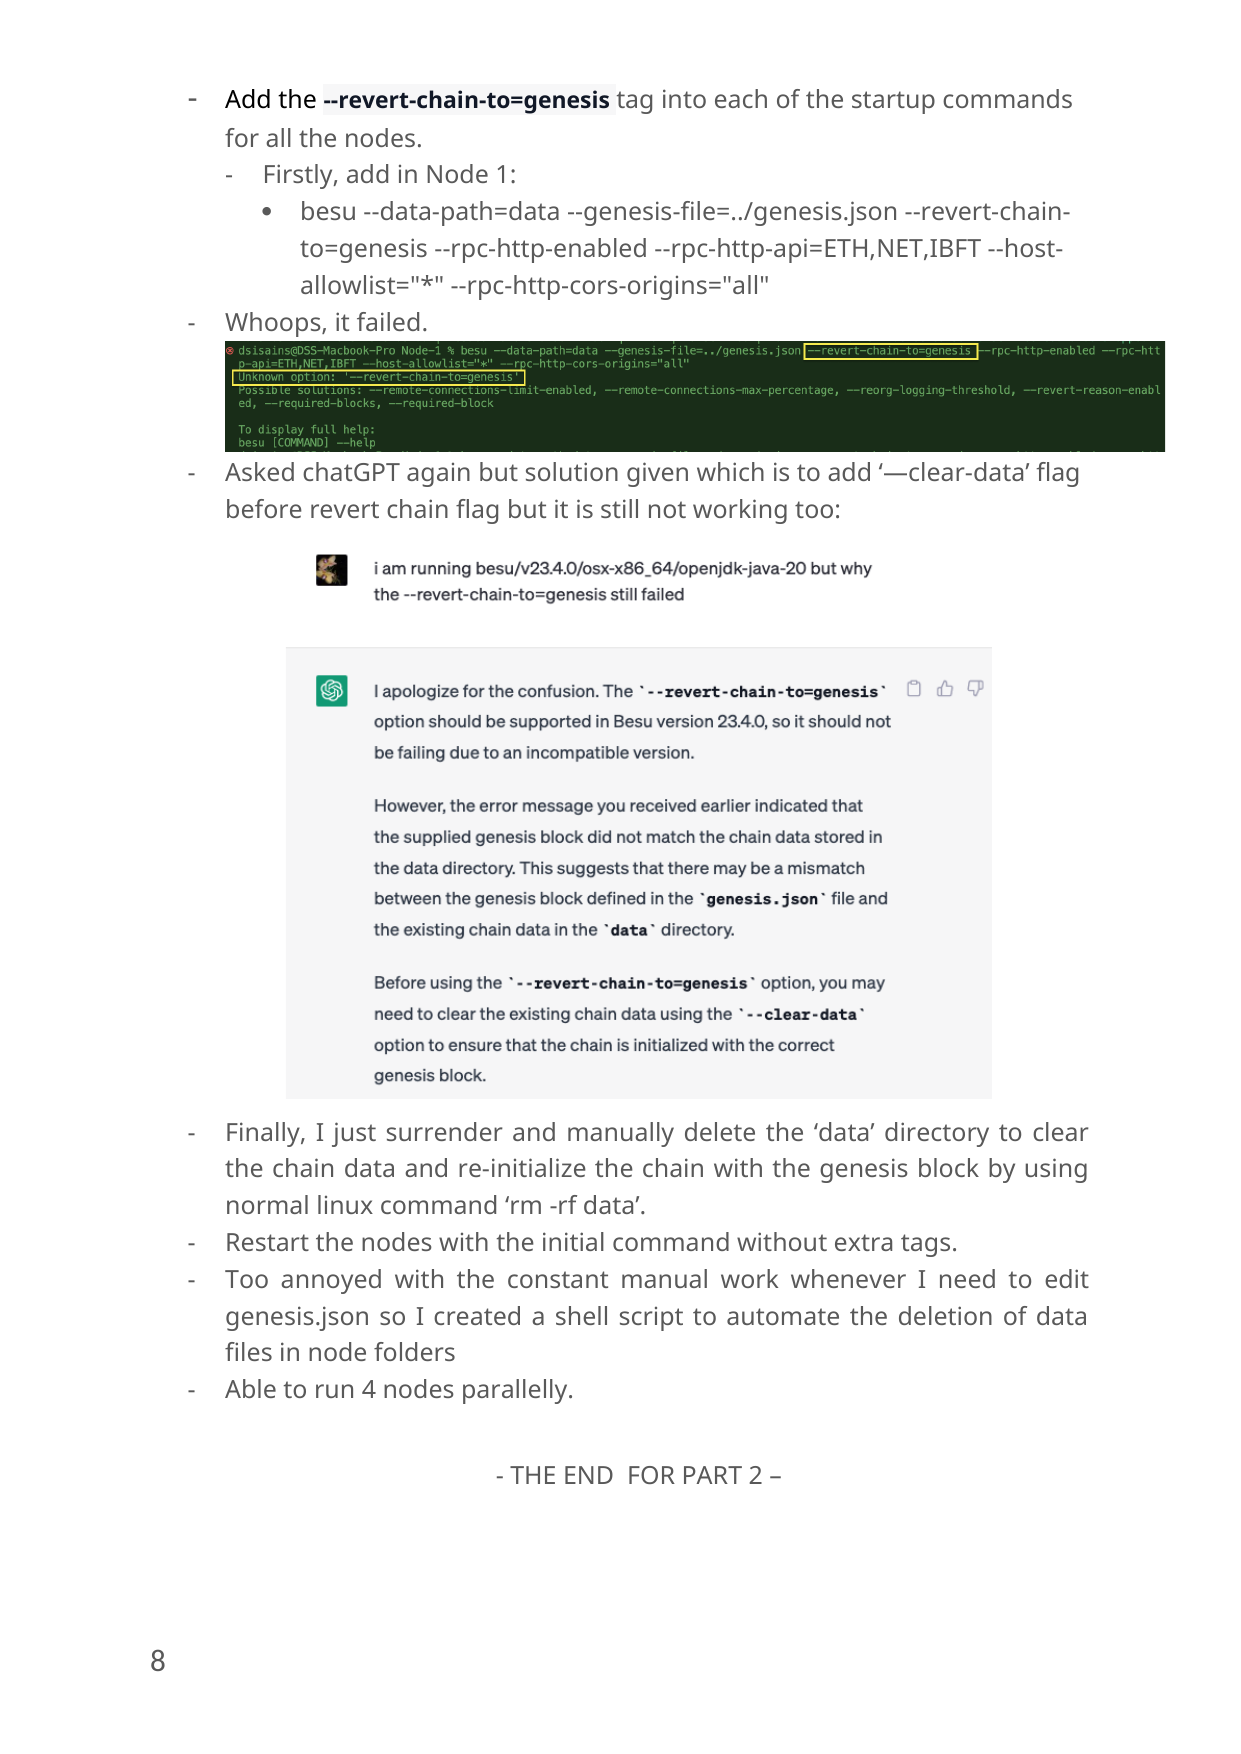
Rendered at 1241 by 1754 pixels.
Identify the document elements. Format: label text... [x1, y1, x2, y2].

picture [225, 341, 1166, 452]
list Asked chatGPT again but solution given which is to add ‘—clear-data’ flag before revert chain flag but it is still not working too: [187, 454, 1090, 525]
text - THE END FOR PART 2 – [187, 1458, 1090, 1492]
list Able to run 4 nodes parallelly. [187, 1372, 1090, 1406]
list Firstly, add in Node 1: [225, 157, 1090, 191]
list Finally, I just surrender and manually delete the ‘data’ directory to clear the chain data and re-initialize the chain with the genesis block by using normal linux command ‘rm -rf data’. [187, 1114, 1090, 1222]
list Restart the nodes with the initial command without extra tags. [187, 1225, 1090, 1259]
list Too annoyed with the constant manual work whenever I need to edit genesis.json so I created a shell script to automate the deletion of data files in node folders [187, 1261, 1090, 1369]
list besu --data-path=data --genesis-file=../genesis.json --revert-chain-to=genesis --rpc-http-enabled --rpc-http-api=ETH,NET,IBFT --host-allowlist="*" --rpc-http-cors-origins="all" [262, 194, 1090, 301]
list Add the --revert-chain-to=genesis tag into each of the startup commands for all the nodes. [187, 75, 1090, 154]
picture [285, 540, 992, 1099]
